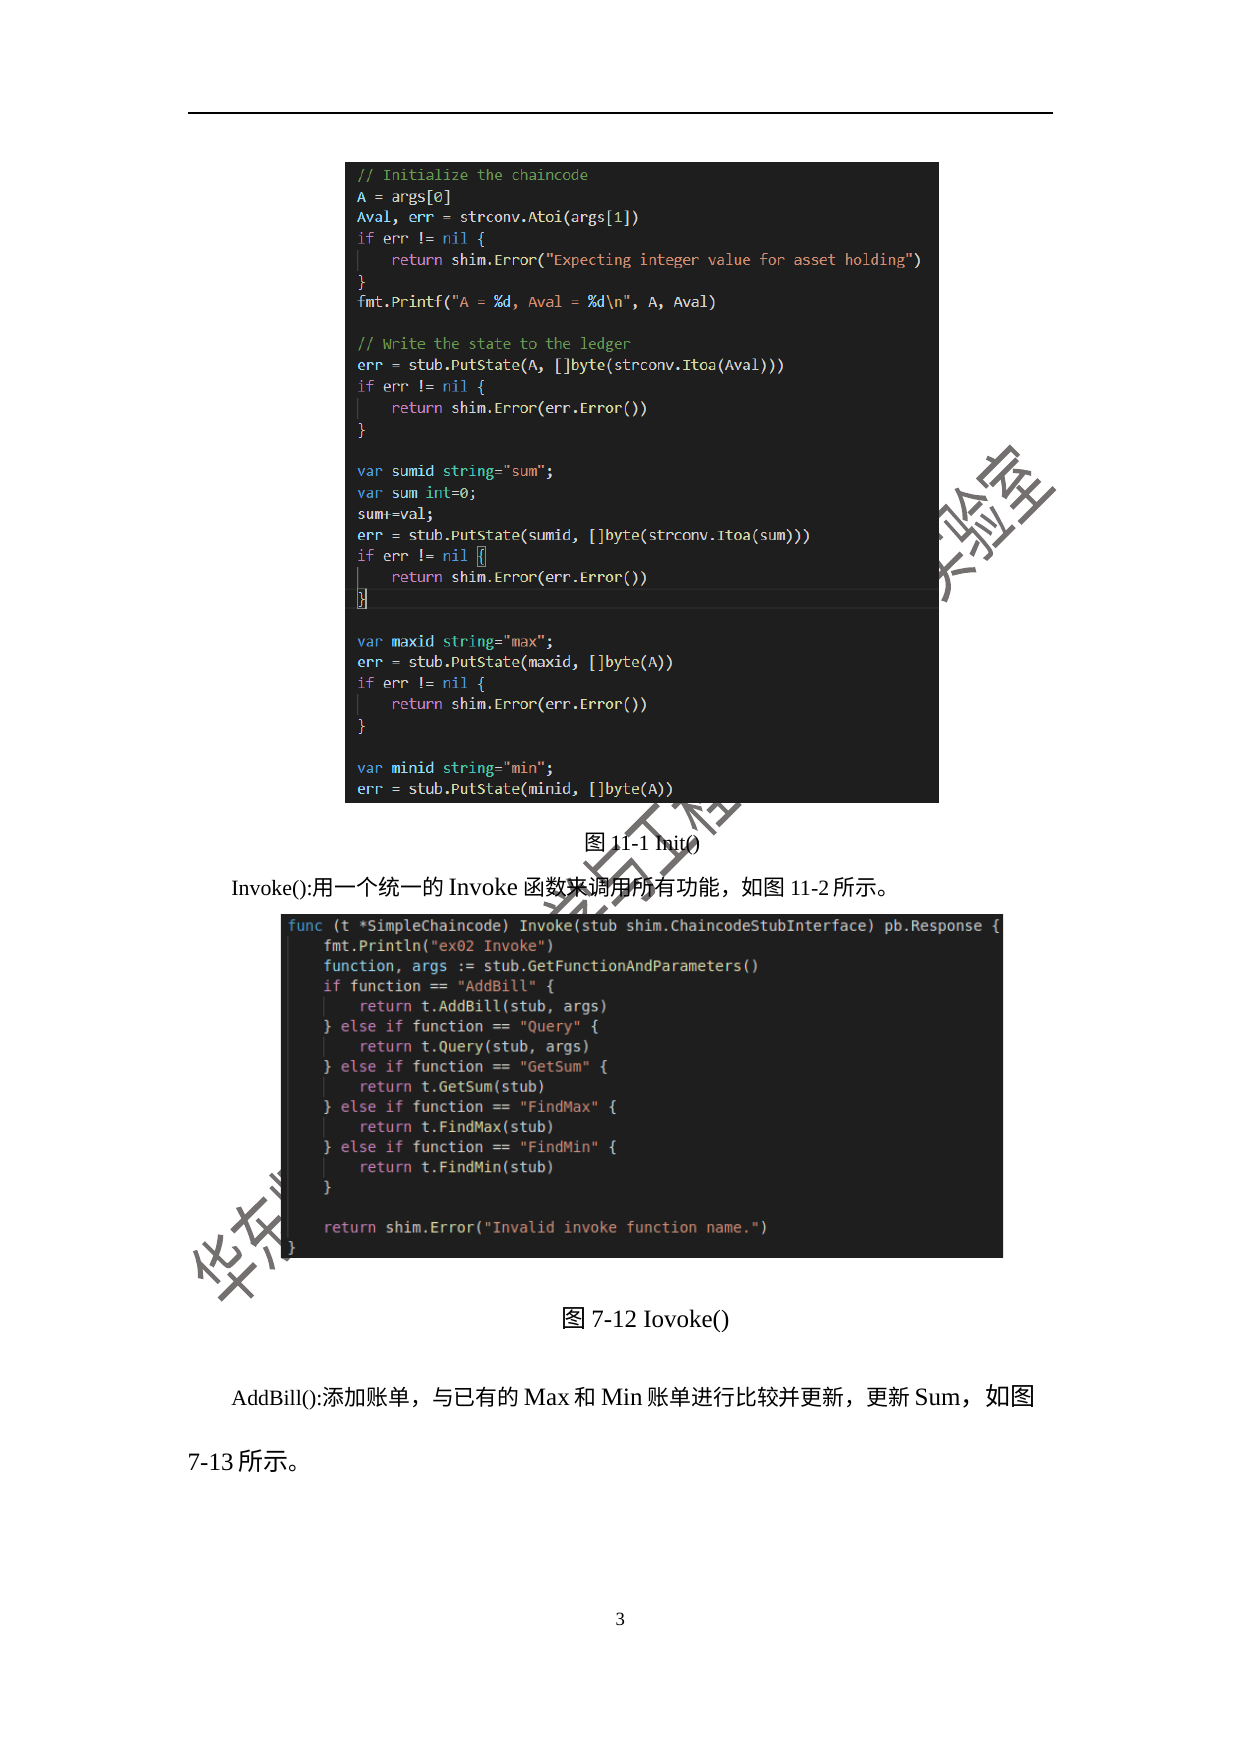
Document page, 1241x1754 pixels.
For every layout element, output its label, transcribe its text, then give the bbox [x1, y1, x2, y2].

text 图7-12 Iovoke() [187, 1284, 1053, 1349]
text Invoke():用一个统一的Invoke函数来调用所有功能，如图11-2所示。 [187, 869, 1053, 902]
text AddBill():添加账单，与已有的Max和Min账单进行比较并更新，更新Sum，如图7-13所示。 [187, 1362, 1053, 1492]
picture [280, 914, 1004, 1258]
picture [345, 162, 939, 803]
text 图11-1 Init() [187, 824, 1053, 857]
